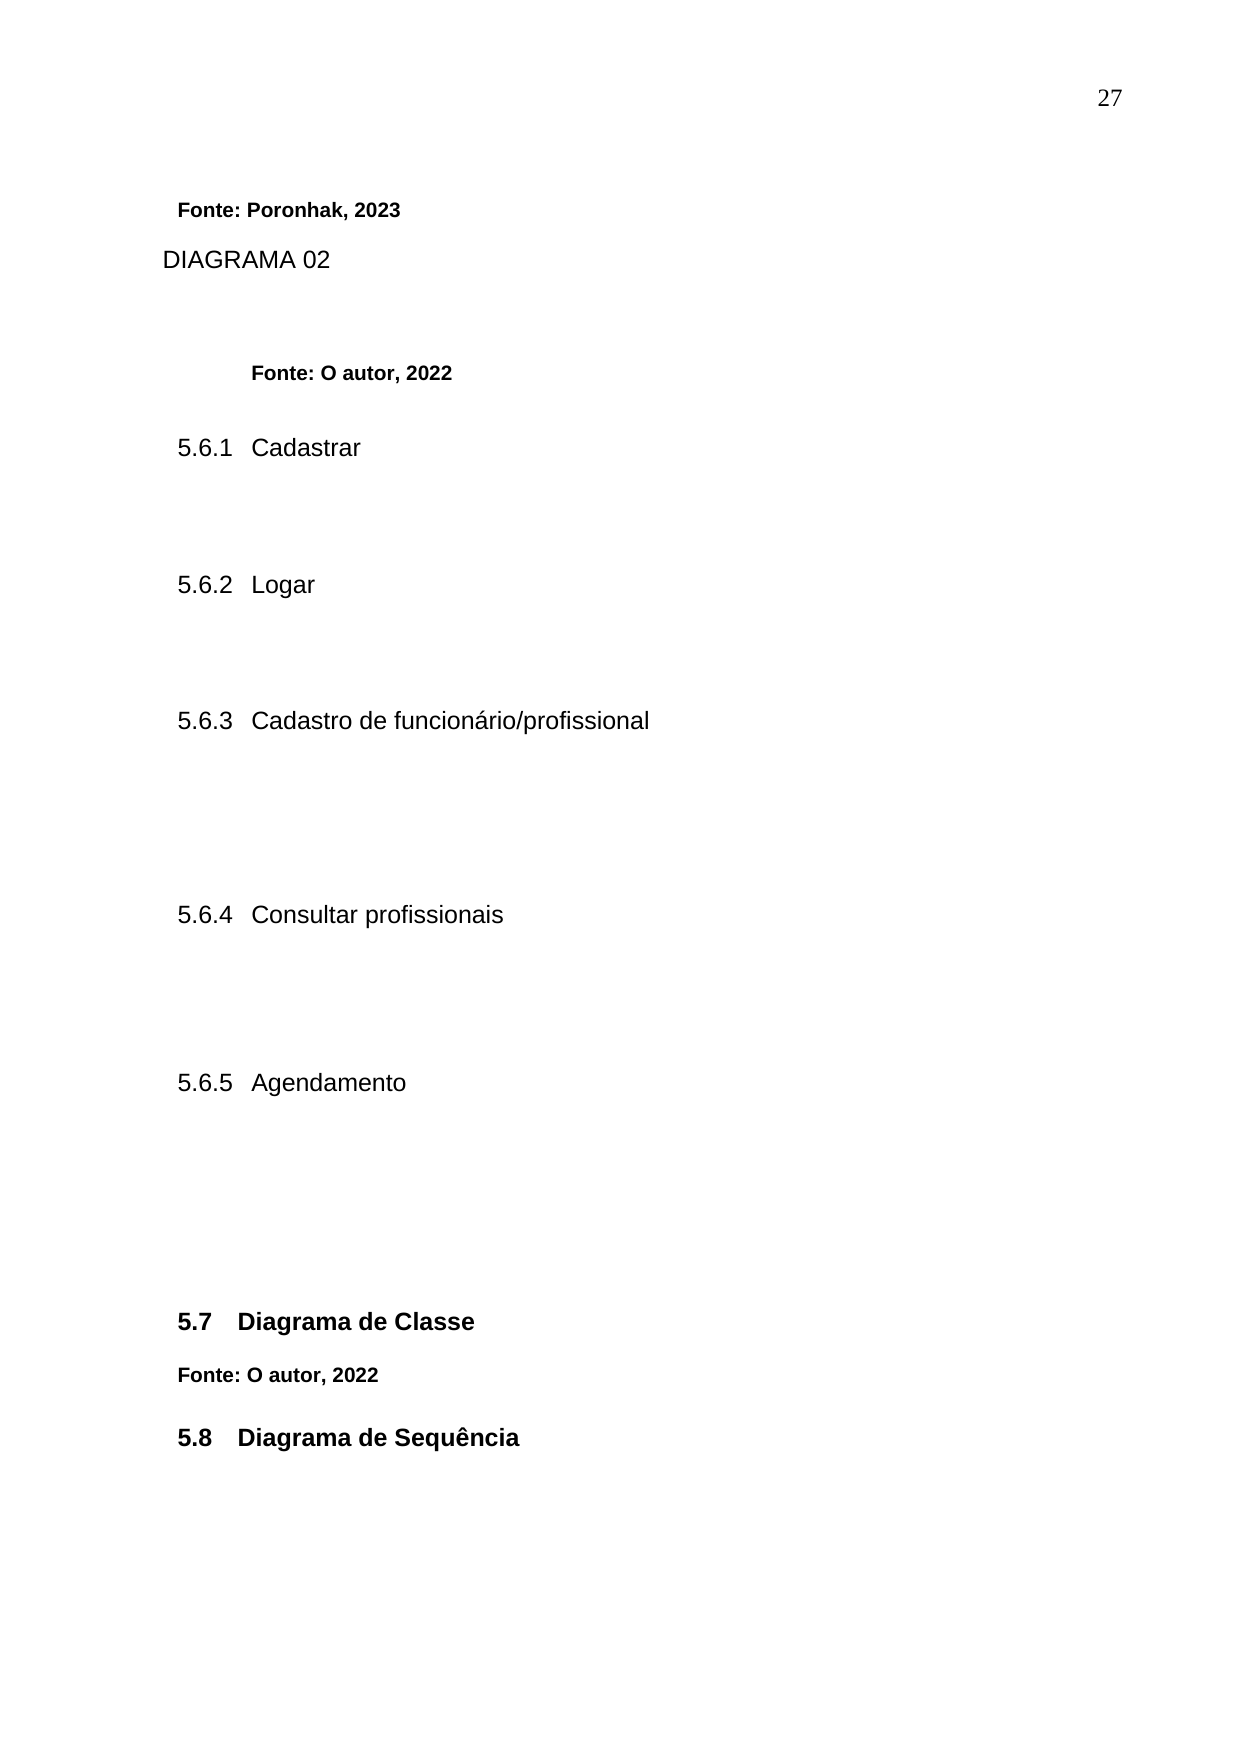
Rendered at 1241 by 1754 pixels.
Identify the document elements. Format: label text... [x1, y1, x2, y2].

subtitle Agendamento [177, 1068, 1122, 1097]
subtitle Consultar profissionais [177, 900, 1122, 928]
text Fonte: O autor, 2022 [177, 361, 1122, 384]
subtitle Diagrama de Classe [177, 1307, 1122, 1336]
subtitle Cadastro de funcionário/profissional [177, 706, 1122, 735]
subtitle Cadastrar [177, 433, 1122, 462]
text Fonte: O autor, 2022 [177, 1363, 1122, 1387]
text DIAGRAMA 02 [162, 246, 1122, 274]
text Fonte: Poronhak, 2023 [177, 198, 1122, 222]
subtitle Logar [177, 570, 1122, 598]
subtitle Diagrama de Sequência [177, 1423, 1122, 1452]
